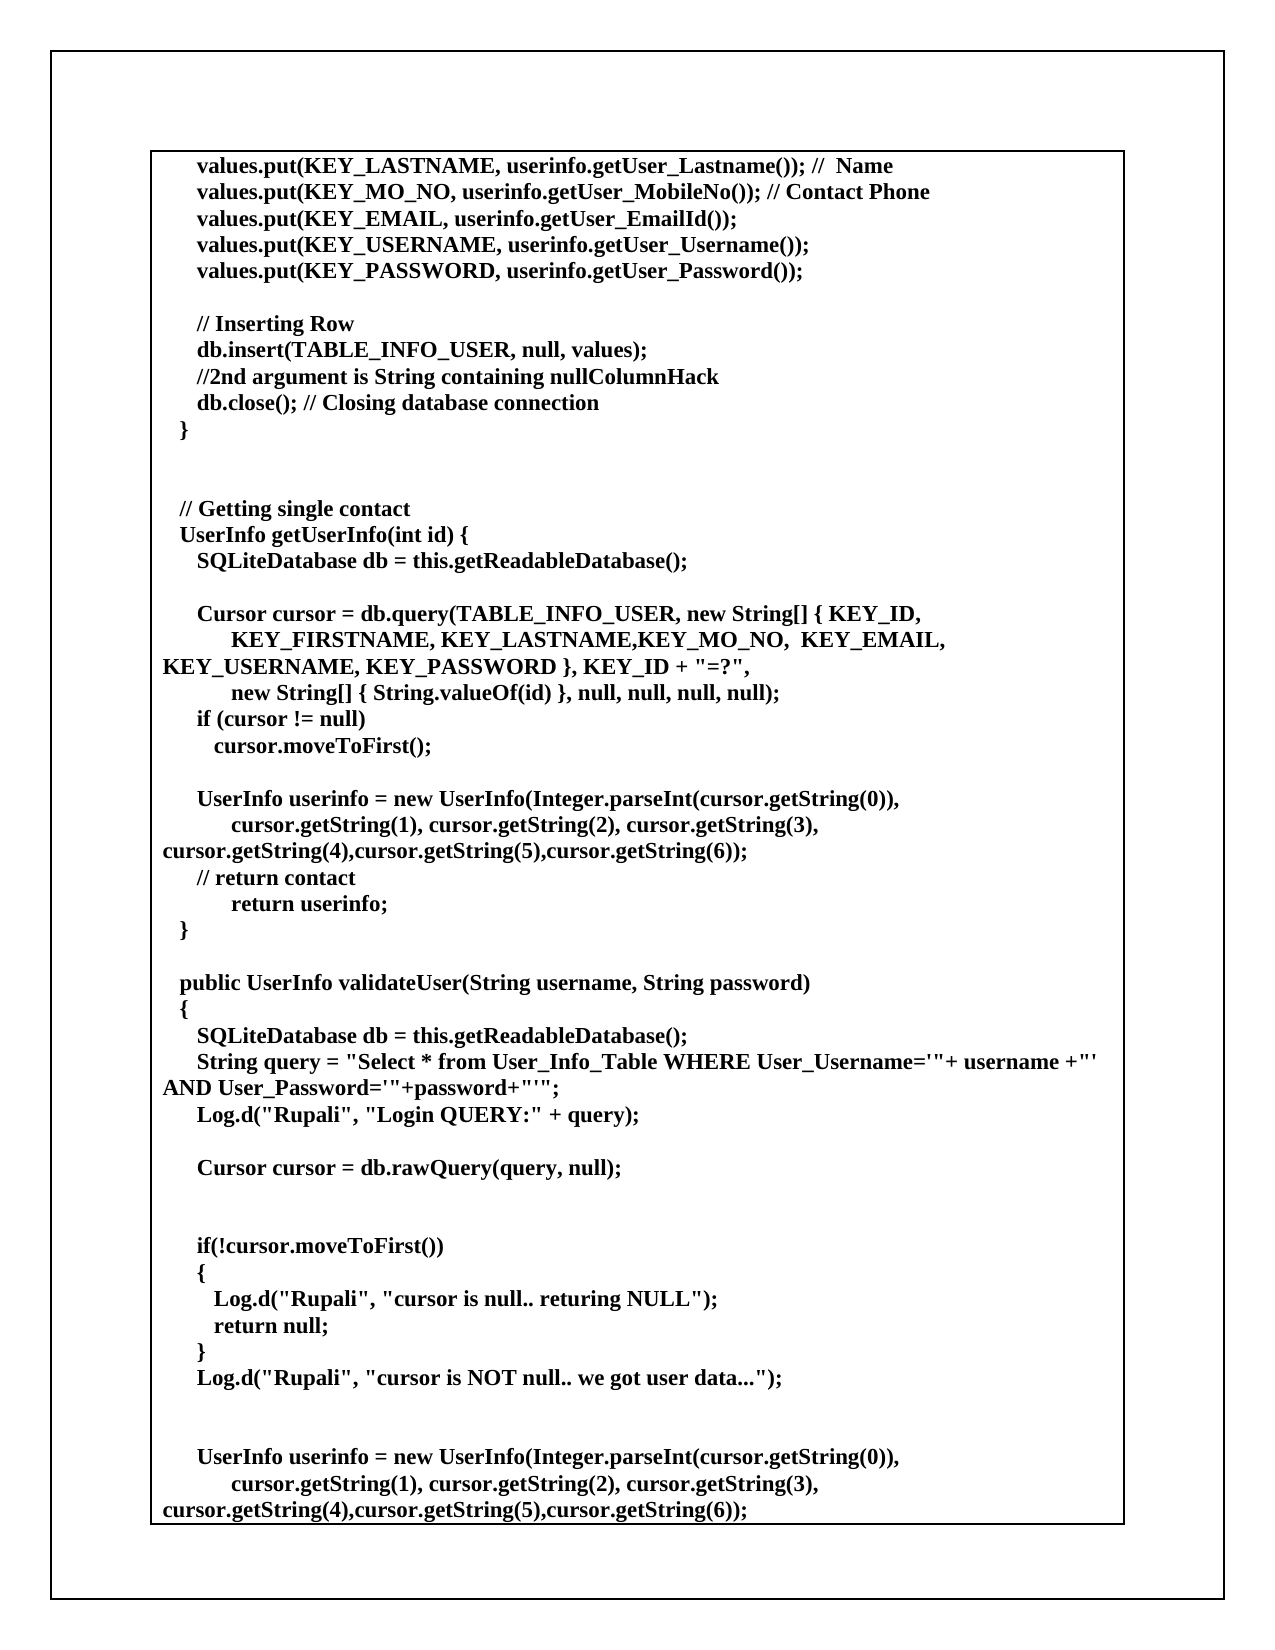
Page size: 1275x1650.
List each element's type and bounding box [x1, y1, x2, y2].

table_header [152, 152, 1123, 1522]
